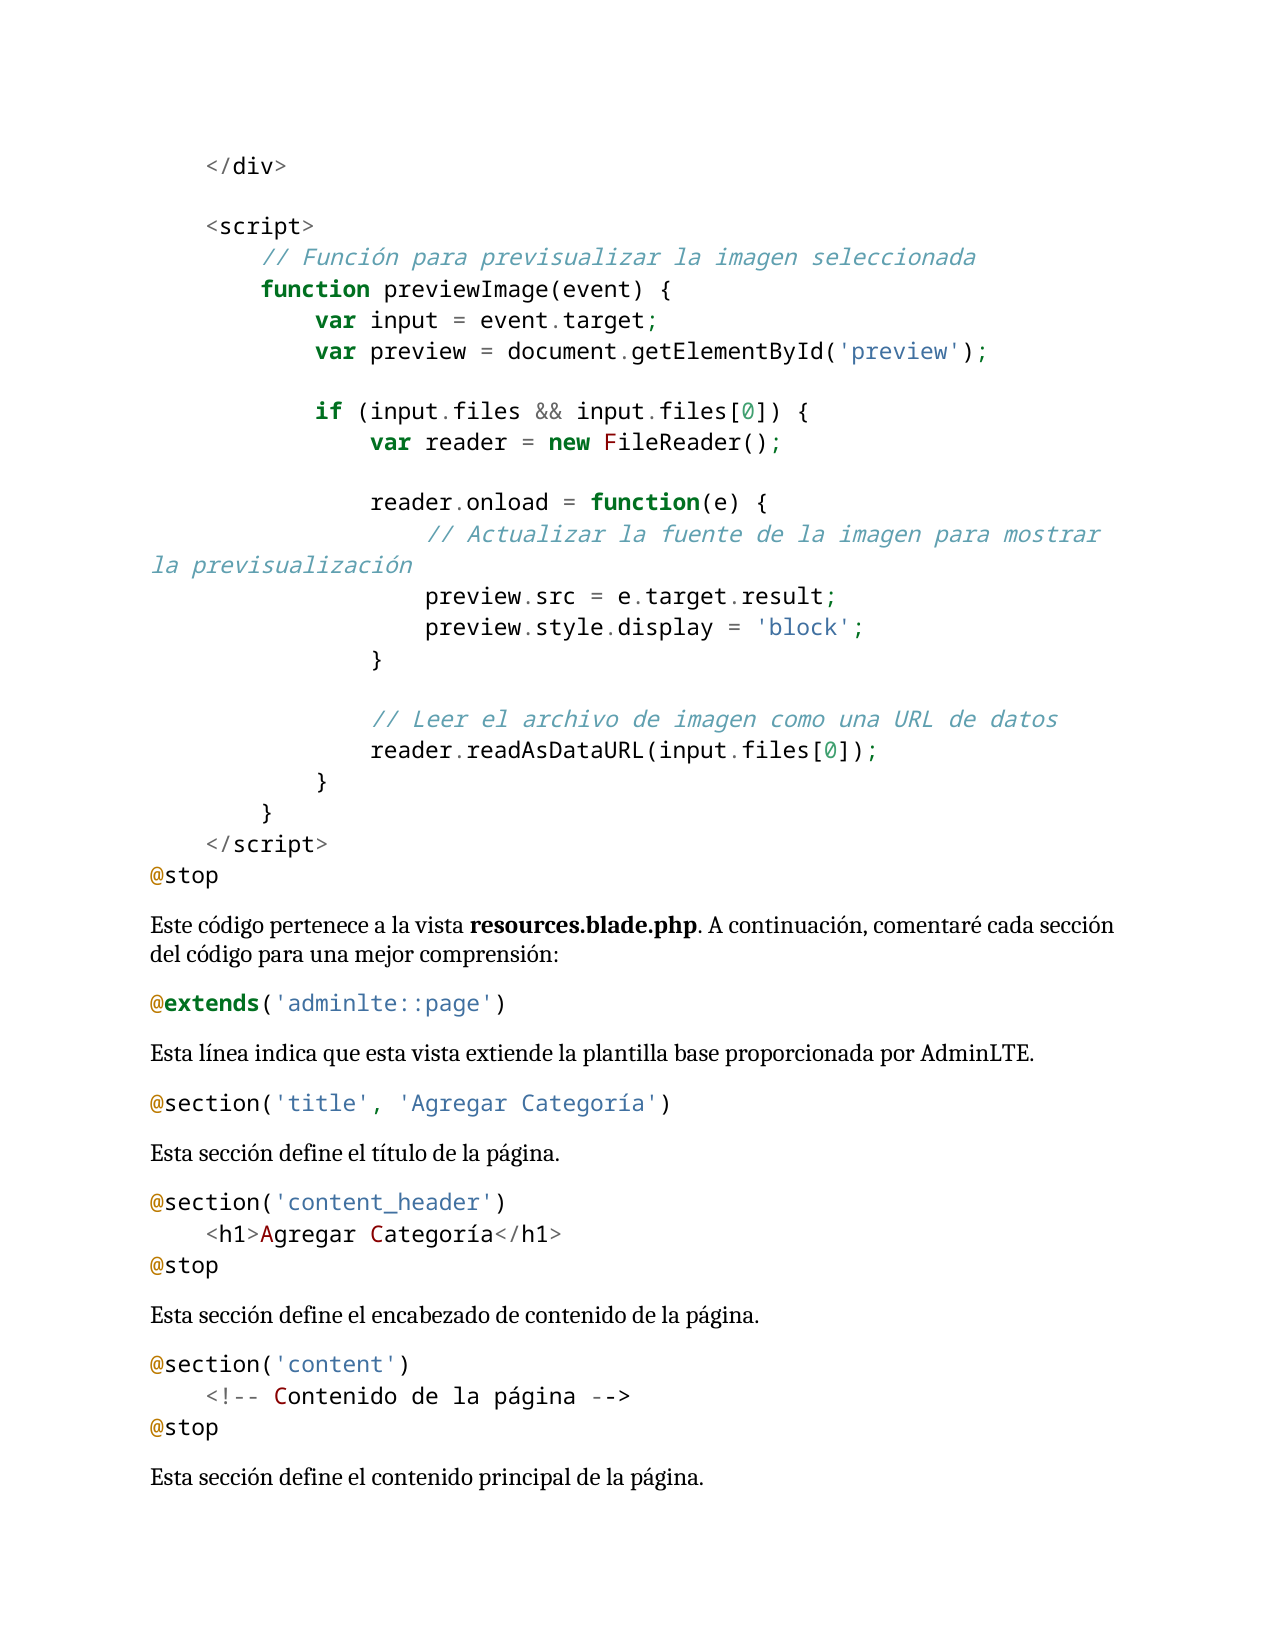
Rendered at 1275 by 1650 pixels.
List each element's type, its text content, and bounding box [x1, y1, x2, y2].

text @section('content_header') <h1>Agregar Categoría</h1> @stop [150, 1186, 1125, 1280]
text Esta sección define el encabezado de contenido de la página. [150, 1301, 1125, 1329]
text @section('content') <!-- Contenido de la página --> @stop [150, 1348, 1125, 1442]
text Este código pertenece a la vista resources.blade.php. A continuación, comentaré cada sección del código para una mejor comprensión: [150, 911, 1125, 968]
text Esta línea indica que esta vista extiende la plantilla base proporcionada por AdminLTE. [150, 1039, 1125, 1068]
text Esta sección define el contenido principal de la página. [150, 1463, 1125, 1492]
text @section('title', 'Agregar Categoría') [150, 1087, 1125, 1118]
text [150, 150, 1125, 890]
text @extends('adminlte::page') [150, 987, 1125, 1018]
text Esta sección define el título de la página. [150, 1139, 1125, 1167]
